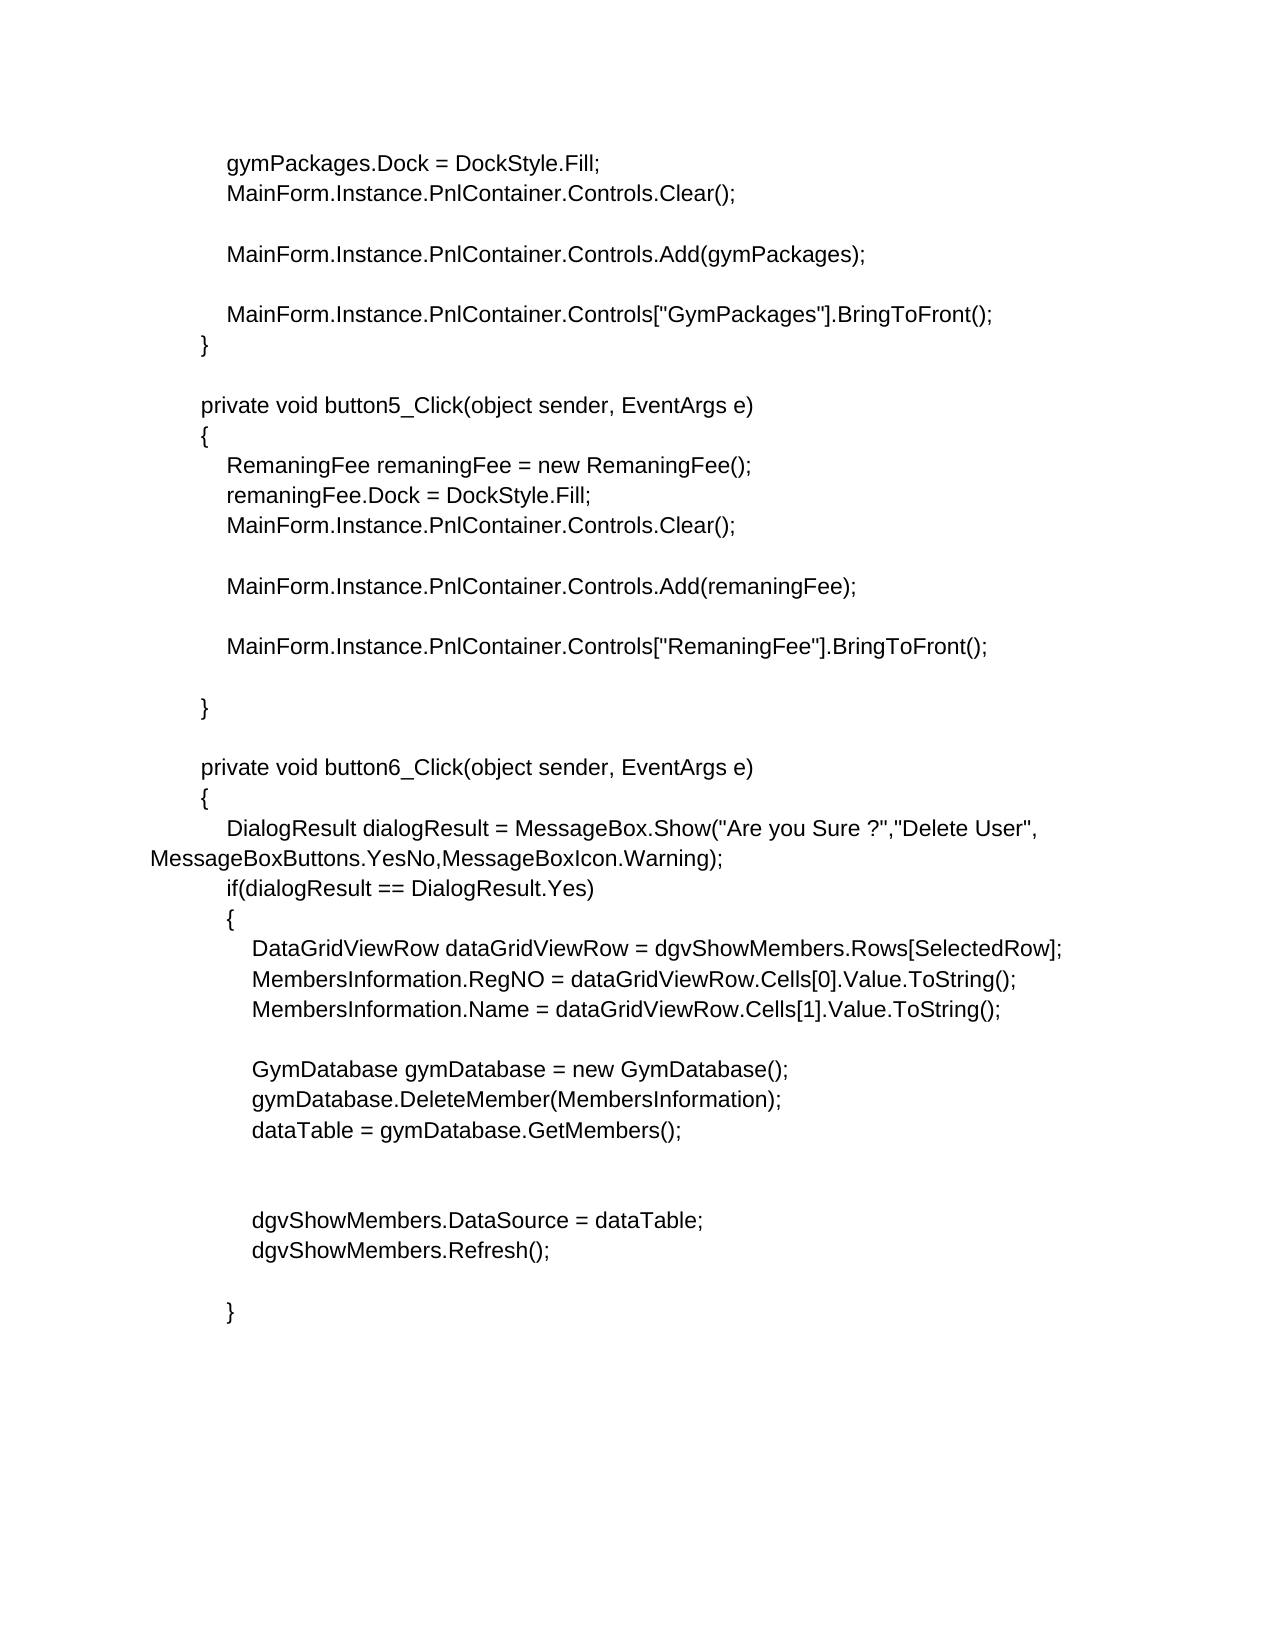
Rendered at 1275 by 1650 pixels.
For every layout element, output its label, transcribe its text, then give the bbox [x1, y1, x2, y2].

text } [150, 694, 1125, 720]
text } [150, 1298, 1125, 1324]
text DataGridViewRow dataGridViewRow = dgvShowMembers.Rows[SelectedRow]; [150, 935, 1125, 962]
text MainForm.Instance.PnlContainer.Controls.Add(gymPackages); [150, 241, 1125, 267]
text MainForm.Instance.PnlContainer.Controls.Clear(); [150, 180, 1125, 207]
text GymDatabase gymDatabase = new GymDatabase(); [150, 1056, 1125, 1083]
text remaningFee.Dock = DockStyle.Fill; [150, 482, 1125, 509]
text private void button6_Click(object sender, EventArgs e) [150, 754, 1125, 781]
text private void button5_Click(object sender, EventArgs e) [150, 392, 1125, 418]
text dgvShowMembers.DataSource = dataTable; [150, 1207, 1125, 1234]
text MainForm.Instance.PnlContainer.Controls["GymPackages"].BringToFront(); [150, 301, 1125, 327]
text MainForm.Instance.PnlContainer.Controls["RemaningFee"].BringToFront(); [150, 633, 1125, 660]
text { [150, 422, 1125, 448]
text MainForm.Instance.PnlContainer.Controls.Clear(); [150, 512, 1125, 539]
text MainForm.Instance.PnlContainer.Controls.Add(remaningFee); [150, 573, 1125, 599]
text DialogResult dialogResult = MessageBox.Show("Are you Sure ?","Delete User", MessageBoxButtons.YesNo,MessageBoxIcon.Warning); [150, 814, 1125, 871]
text dgvShowMembers.Refresh(); [150, 1237, 1125, 1264]
text gymPackages.Dock = DockStyle.Fill; [150, 150, 1125, 176]
text RemaningFee remaningFee = new RemaningFee(); [150, 452, 1125, 478]
text { [150, 905, 1125, 932]
text MembersInformation.Name = dataGridViewRow.Cells[1].Value.ToString(); [150, 996, 1125, 1022]
text if(dialogResult == DialogResult.Yes) [150, 875, 1125, 901]
text MembersInformation.RegNO = dataGridViewRow.Cells[0].Value.ToString(); [150, 966, 1125, 992]
text { [150, 784, 1125, 811]
text dataTable = gymDatabase.GetMembers(); [150, 1117, 1125, 1143]
text gymDatabase.DeleteMember(MembersInformation); [150, 1086, 1125, 1113]
text } [150, 331, 1125, 358]
